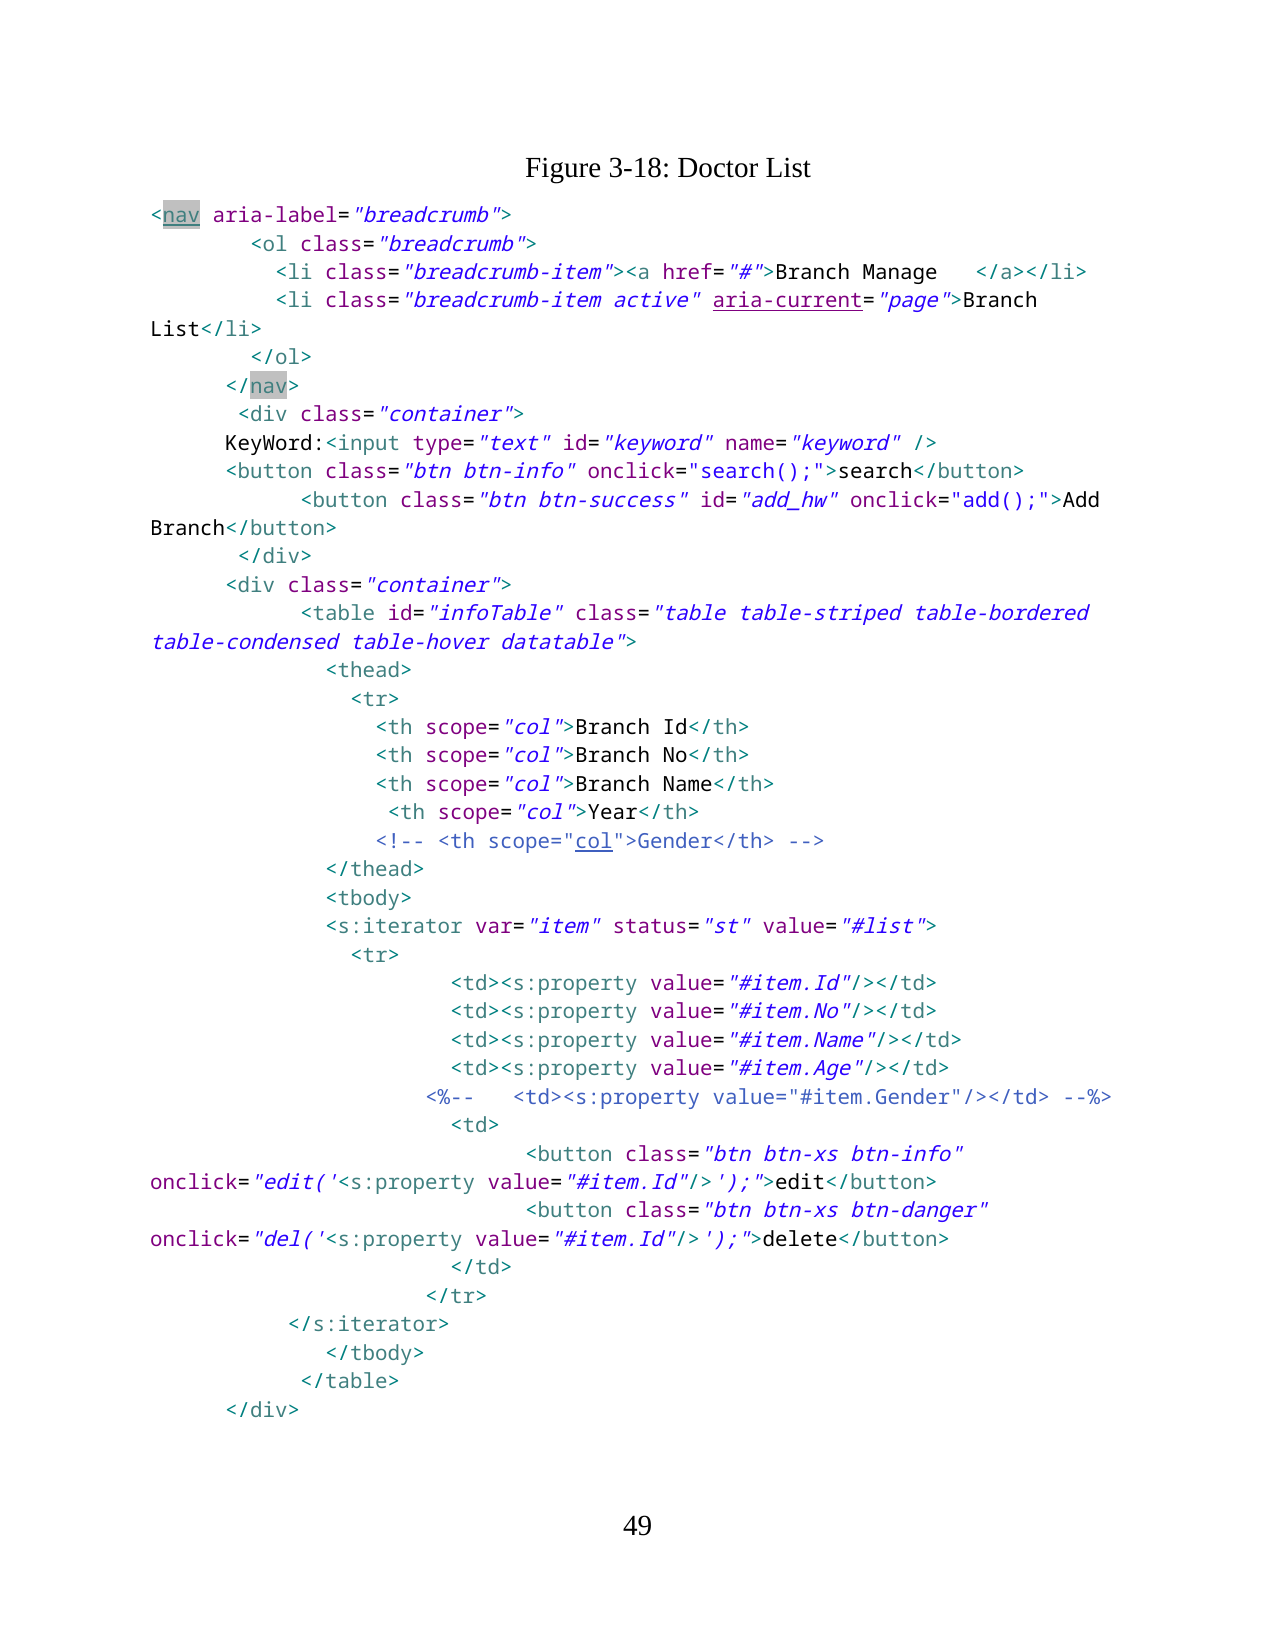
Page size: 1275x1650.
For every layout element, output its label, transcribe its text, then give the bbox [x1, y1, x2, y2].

text <button class="btn btn-info" onclick="search();">search</button> [150, 456, 1125, 485]
text <th scope="col">Branch Name</th> [150, 769, 1125, 797]
text <button class="btn btn-success" id="add_hw" onclick="add();">Add Branch</button> [150, 485, 1125, 542]
text <th scope="col">Branch Id</th> [150, 712, 1125, 741]
text <table id="infoTable" class="table table-striped table-bordered table-condensed table-hover datatable"> [150, 598, 1125, 655]
text <th scope="col">Branch No</th> [150, 741, 1125, 769]
text <li class="breadcrumb-item active" aria-current="page">Branch List</li> [150, 286, 1125, 342]
text <!-- <th scope="col">Gender</th> --> [150, 826, 1125, 854]
text KeyWord:<input type="text" id="keyword" name="keyword" /> [150, 428, 1125, 456]
text </thead> [150, 854, 1125, 883]
text </tbody> [150, 1338, 1125, 1366]
text </ol> [150, 342, 1125, 371]
text <ol class="breadcrumb"> [150, 229, 1125, 257]
text Figure 3-18: Doctor List [450, 150, 1125, 183]
text <tr> [150, 684, 1125, 712]
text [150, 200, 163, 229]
text <tr> [150, 940, 1125, 968]
text <td> [150, 1110, 1125, 1139]
text <th scope="col">Year</th> [150, 797, 1125, 826]
text </s:iterator> [150, 1309, 1125, 1338]
text <li class="breadcrumb-item"><a href="#">Branch Manage </a></li> [150, 257, 1125, 286]
text <thead> [150, 655, 1125, 684]
text <td><s:property value="#item.Age"/></td> [150, 1053, 1125, 1082]
text <s:iterator var="item" status="st" value="#list"> [150, 911, 1125, 940]
text </div> [150, 1395, 1125, 1423]
text <td><s:property value="#item.No"/></td> [150, 997, 1125, 1025]
text <div class="container"> [150, 570, 1125, 598]
text <td><s:property value="#item.Name"/></td> [150, 1025, 1125, 1053]
text <button class="btn btn-xs btn-danger" onclick="del('<s:property value="#item.Id"/>');">delete</button> [150, 1196, 1125, 1252]
text <tbody> [150, 883, 1125, 911]
text <div class="container"> [150, 399, 1125, 428]
text </div> [150, 542, 1125, 570]
text </table> [150, 1366, 1125, 1395]
text <%-- <td><s:property value="#item.Gender"/></td> --%> [150, 1082, 1125, 1110]
text </nav> [150, 371, 250, 399]
text <nav aria-label="breadcrumb"> [200, 200, 1125, 229]
text </td> [150, 1252, 1125, 1281]
text <td><s:property value="#item.Id"/></td> [150, 968, 1125, 997]
text </nav> [287, 371, 1125, 399]
text <button class="btn btn-xs btn-info" onclick="edit('<s:property value="#item.Id"/>');">edit</button> [150, 1139, 1125, 1196]
text </tr> [150, 1281, 1125, 1309]
